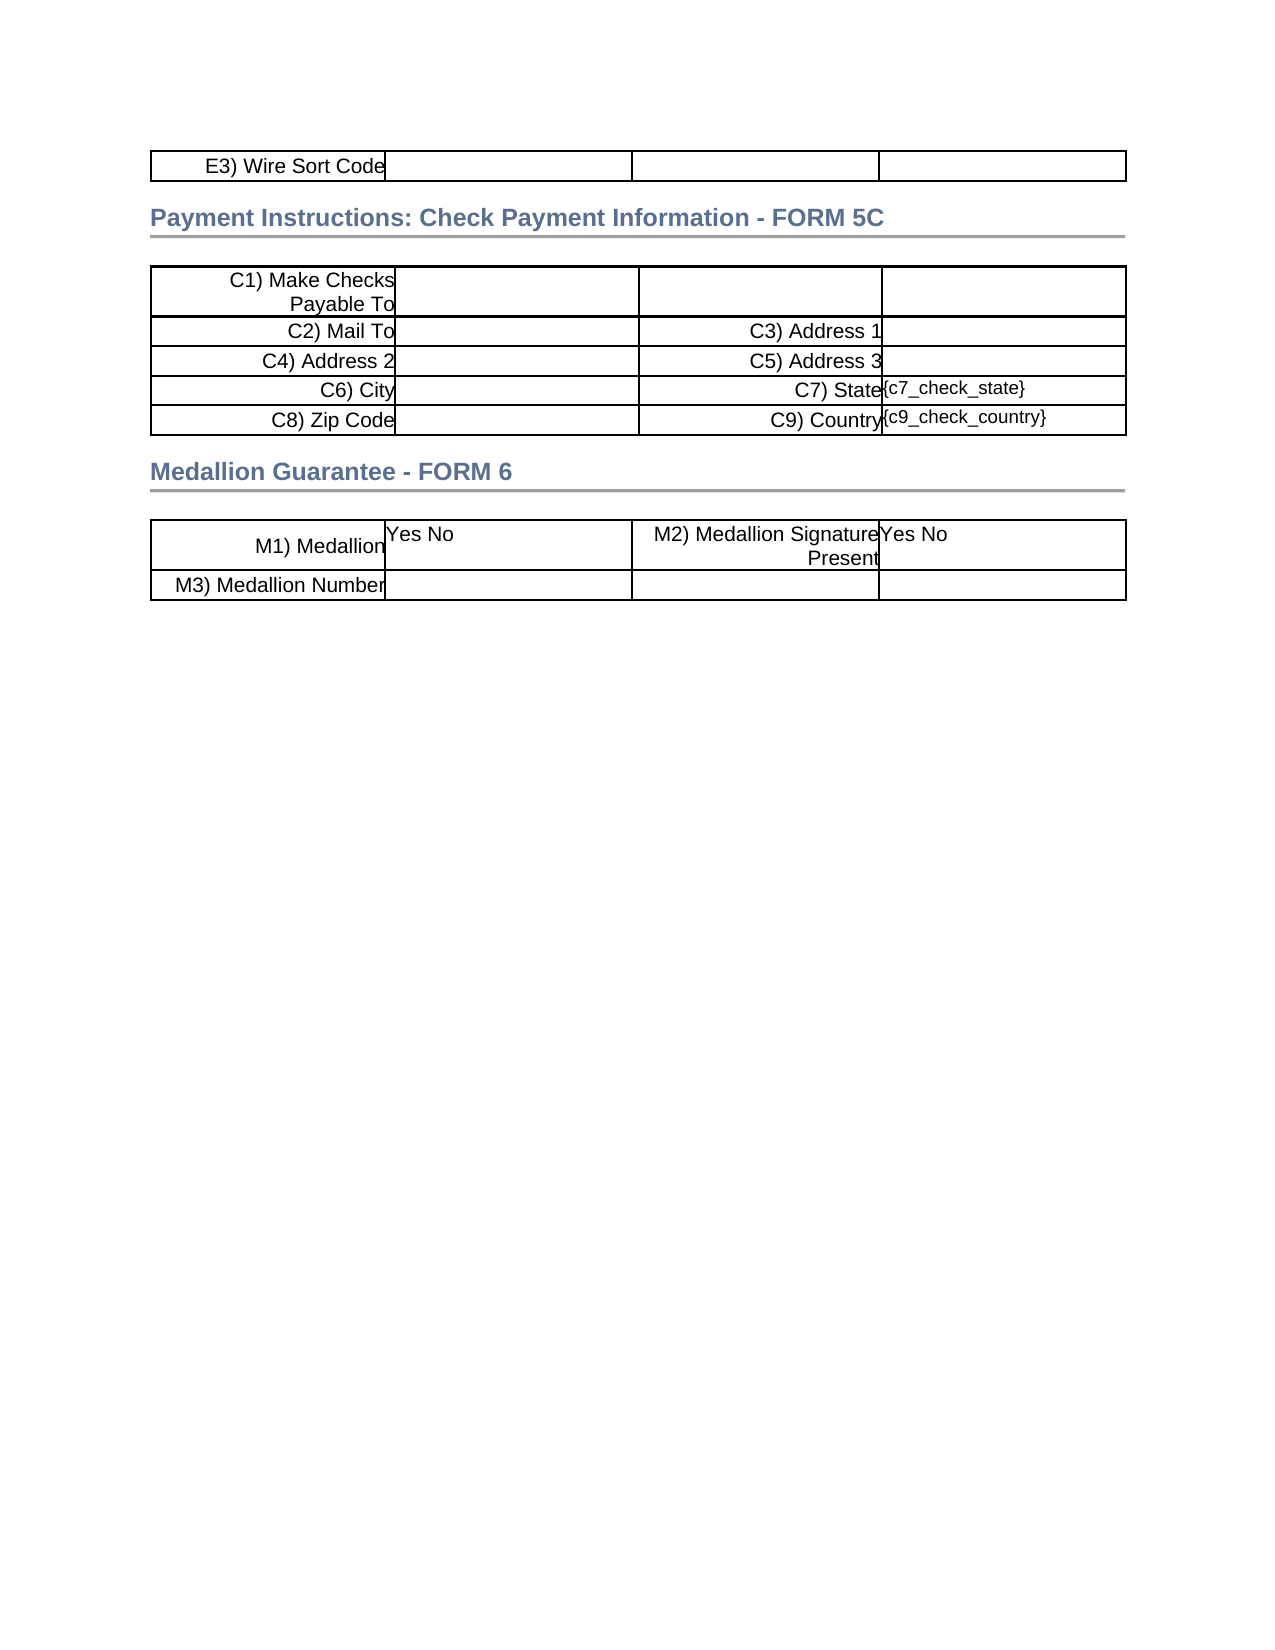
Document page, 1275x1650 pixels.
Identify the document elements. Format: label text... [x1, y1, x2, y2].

table_header [396, 268, 638, 315]
table_cell [633, 152, 878, 179]
table_cell [633, 571, 878, 599]
table_cell C7) State [640, 377, 881, 404]
table_cell [880, 152, 1125, 179]
table_cell M3) Medallion Number [152, 571, 384, 599]
text Medallion Guarantee - FORM 6 [150, 457, 1125, 486]
table_cell [396, 377, 638, 404]
table_cell C5) Address 3 [640, 347, 881, 374]
table_header [640, 268, 881, 315]
table_cell [396, 406, 638, 434]
table_cell [883, 347, 1125, 374]
table_cell E3) Wire Sort Code [152, 152, 384, 179]
table_header [883, 268, 1125, 315]
table_cell C4) Address 2 [152, 347, 394, 374]
table_cell [883, 318, 1125, 345]
table_cell {c7_check_state} [883, 377, 1125, 404]
table_cell [396, 318, 638, 345]
table_cell C2) Mail To [152, 318, 394, 345]
table_header Yes No [386, 521, 631, 569]
table_cell C3) Address 1 [640, 318, 881, 345]
text Payment Instructions: Check Payment Information - FORM 5C [150, 203, 1125, 232]
table_header M1) Medallion [152, 521, 384, 569]
table_cell [386, 152, 631, 179]
table_cell C8) Zip Code [152, 406, 394, 434]
table_cell [396, 347, 638, 374]
table_header C1) Make Checks Payable To [152, 268, 394, 315]
table_cell {c9_check_country} [883, 406, 1125, 434]
table_header Yes No [880, 521, 1125, 569]
table_cell [880, 571, 1125, 599]
table_cell [386, 571, 631, 599]
table_header M2) Medallion Signature Present [633, 521, 878, 569]
table_cell C9) Country [640, 406, 881, 434]
table_cell C6) City [152, 377, 394, 404]
